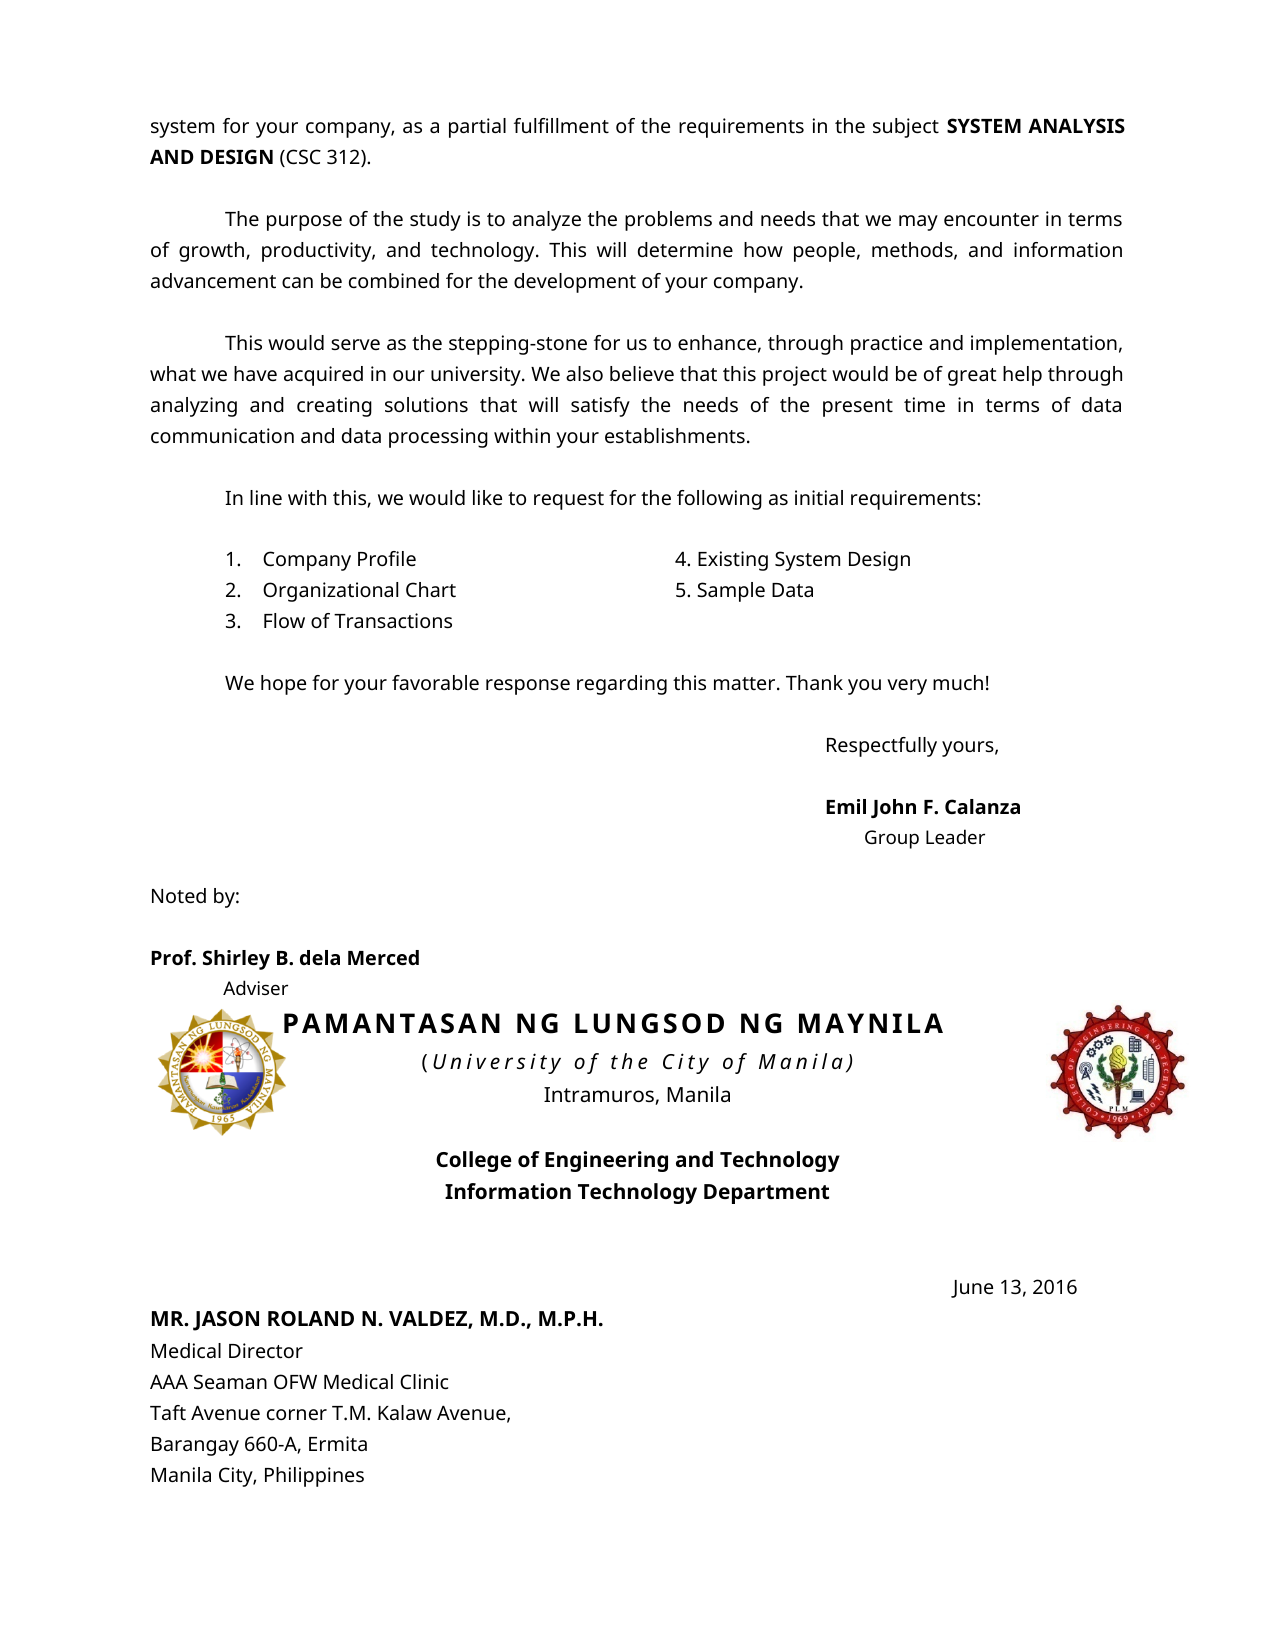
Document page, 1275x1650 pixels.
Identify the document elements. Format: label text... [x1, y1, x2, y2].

text Medical Director [150, 1337, 1125, 1364]
picture [153, 1108, 289, 1140]
text Taft Avenue corner T.M. Kalaw Avenue, [150, 1399, 1125, 1426]
text Pamantasan ng Lungsod ng Maynila [150, 1005, 1045, 1042]
text AAA Seaman OFW Medical Clinic [150, 1368, 1125, 1395]
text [150, 112, 1125, 170]
text This would serve as the stepping-stone for us to enhance, through practice and implementation, what we have acquired in our university. We also believe that this project would be of great help through analyzing and creating solutions that will satisfy the needs of the present time in terms of data communication and data processing within your establishments. [150, 329, 1125, 449]
text Group Leader [825, 824, 1125, 849]
text Respectfully yours, [825, 731, 1125, 758]
text In line with this, we would like to request for the following as initial requirements: [150, 484, 1125, 511]
text Intramuros, Manila [150, 1080, 1045, 1108]
text Information Technology Department [150, 1177, 1125, 1206]
text Noted by: [150, 883, 1125, 909]
text MR. JASON ROLAND N. VALDEZ, M.D., M.P.H. [150, 1304, 1125, 1333]
list Company Profile 4. Existing System Design [225, 546, 1125, 573]
text Manila City, Philippines [150, 1461, 1125, 1488]
text College of Engineering and Technology [150, 1145, 1125, 1173]
text June 13, 2016 [825, 1274, 1125, 1301]
text We hope for your favorable response regarding this matter. Thank you very much! [225, 669, 1125, 696]
list Flow of Transactions [225, 607, 1125, 634]
text The purpose of the study is to analyze the problems and needs that we may encounter in terms of growth, productivity, and technology. This will determine how people, methods, and information advancement can be combined for the development of your company. [150, 205, 1125, 294]
text Barangay 660-A, Ermita [150, 1430, 1125, 1457]
picture [153, 1076, 289, 1080]
list Organizational Chart 5. Sample Data [225, 577, 1125, 603]
text Emil John F. Calanza [825, 793, 1125, 820]
text (University of the City of Manila) [150, 1047, 1045, 1076]
picture [153, 1042, 289, 1047]
text Prof. Shirley B. dela Merced [150, 944, 1125, 971]
picture [1045, 1000, 1193, 1142]
text Adviser [150, 975, 1125, 1001]
